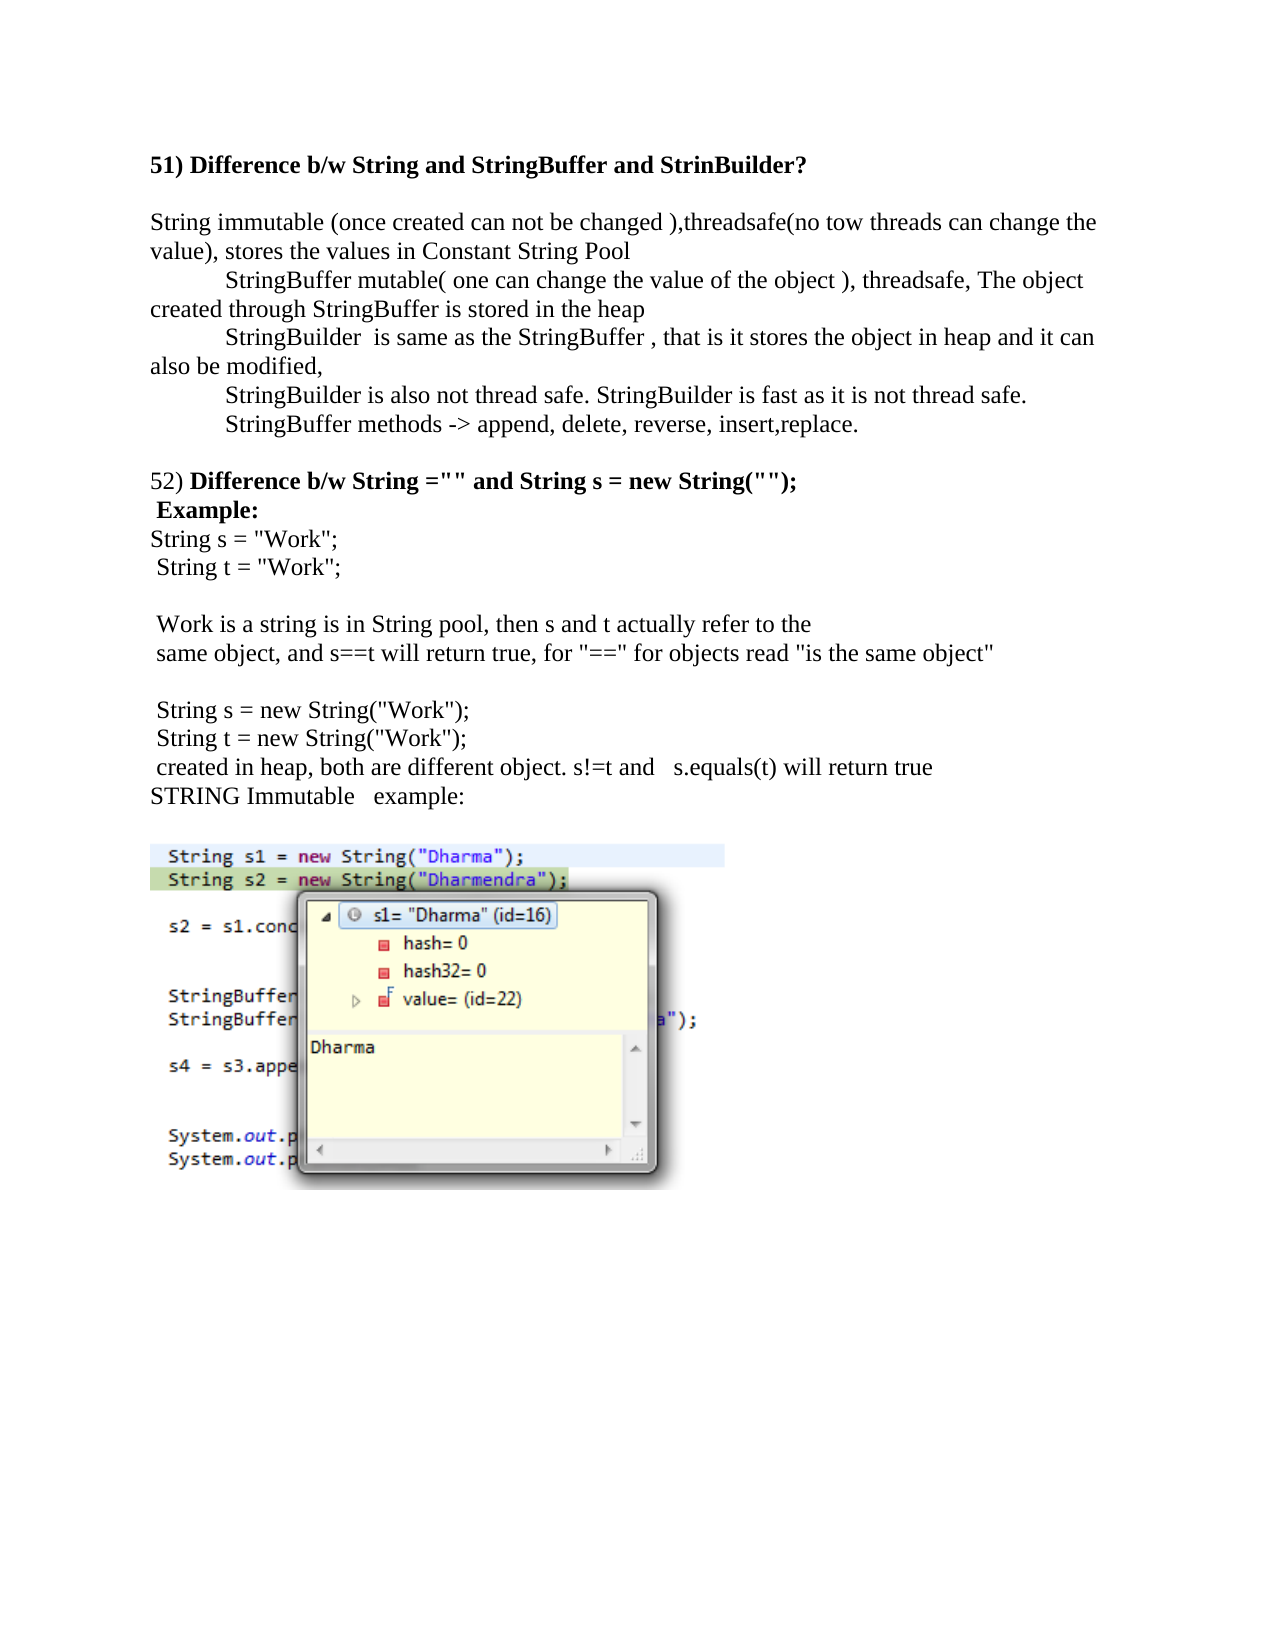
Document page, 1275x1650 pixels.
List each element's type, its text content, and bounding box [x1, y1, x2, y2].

text String t = "Work"; [150, 552, 1125, 581]
text String t = new String("Work"); [150, 723, 1125, 752]
text Work is a string is in String pool, then s and t actually refer to the [150, 609, 1125, 638]
text StringBuffer methods -> append, delete, reverse, insert,replace. [150, 409, 1125, 437]
picture [150, 838, 725, 1190]
text 52) Difference b/w String ="" and String s = new String(""); [150, 466, 1125, 495]
text String immutable (once created can not be changed ),threadsafe(no tow threads can change the value), stores the values in Constant String Pool [150, 207, 1125, 265]
text String s = new String("Work"); [150, 695, 1125, 723]
text created in heap, both are different object. s!=t and s.equals(t) will return true [150, 752, 1125, 781]
text StringBuilder is same as the StringBuffer , that is it stores the object in heap and it can also be modified, [150, 322, 1125, 380]
text 51) Difference b/w String and StringBuffer and StrinBuilder? [150, 150, 1125, 179]
text Example: [150, 495, 1125, 524]
text StringBuffer mutable( one can change the value of the object ), threadsafe, The object created through StringBuffer is stored in the heap [150, 265, 1125, 322]
text same object, and s==t will return true, for "==" for objects read "is the same object" [150, 638, 1125, 667]
text STRING Immutable example: [150, 781, 1125, 810]
text StringBuilder is also not thread safe. StringBuilder is fast as it is not thread safe. [150, 380, 1125, 409]
text String s = "Work"; [150, 524, 1125, 552]
